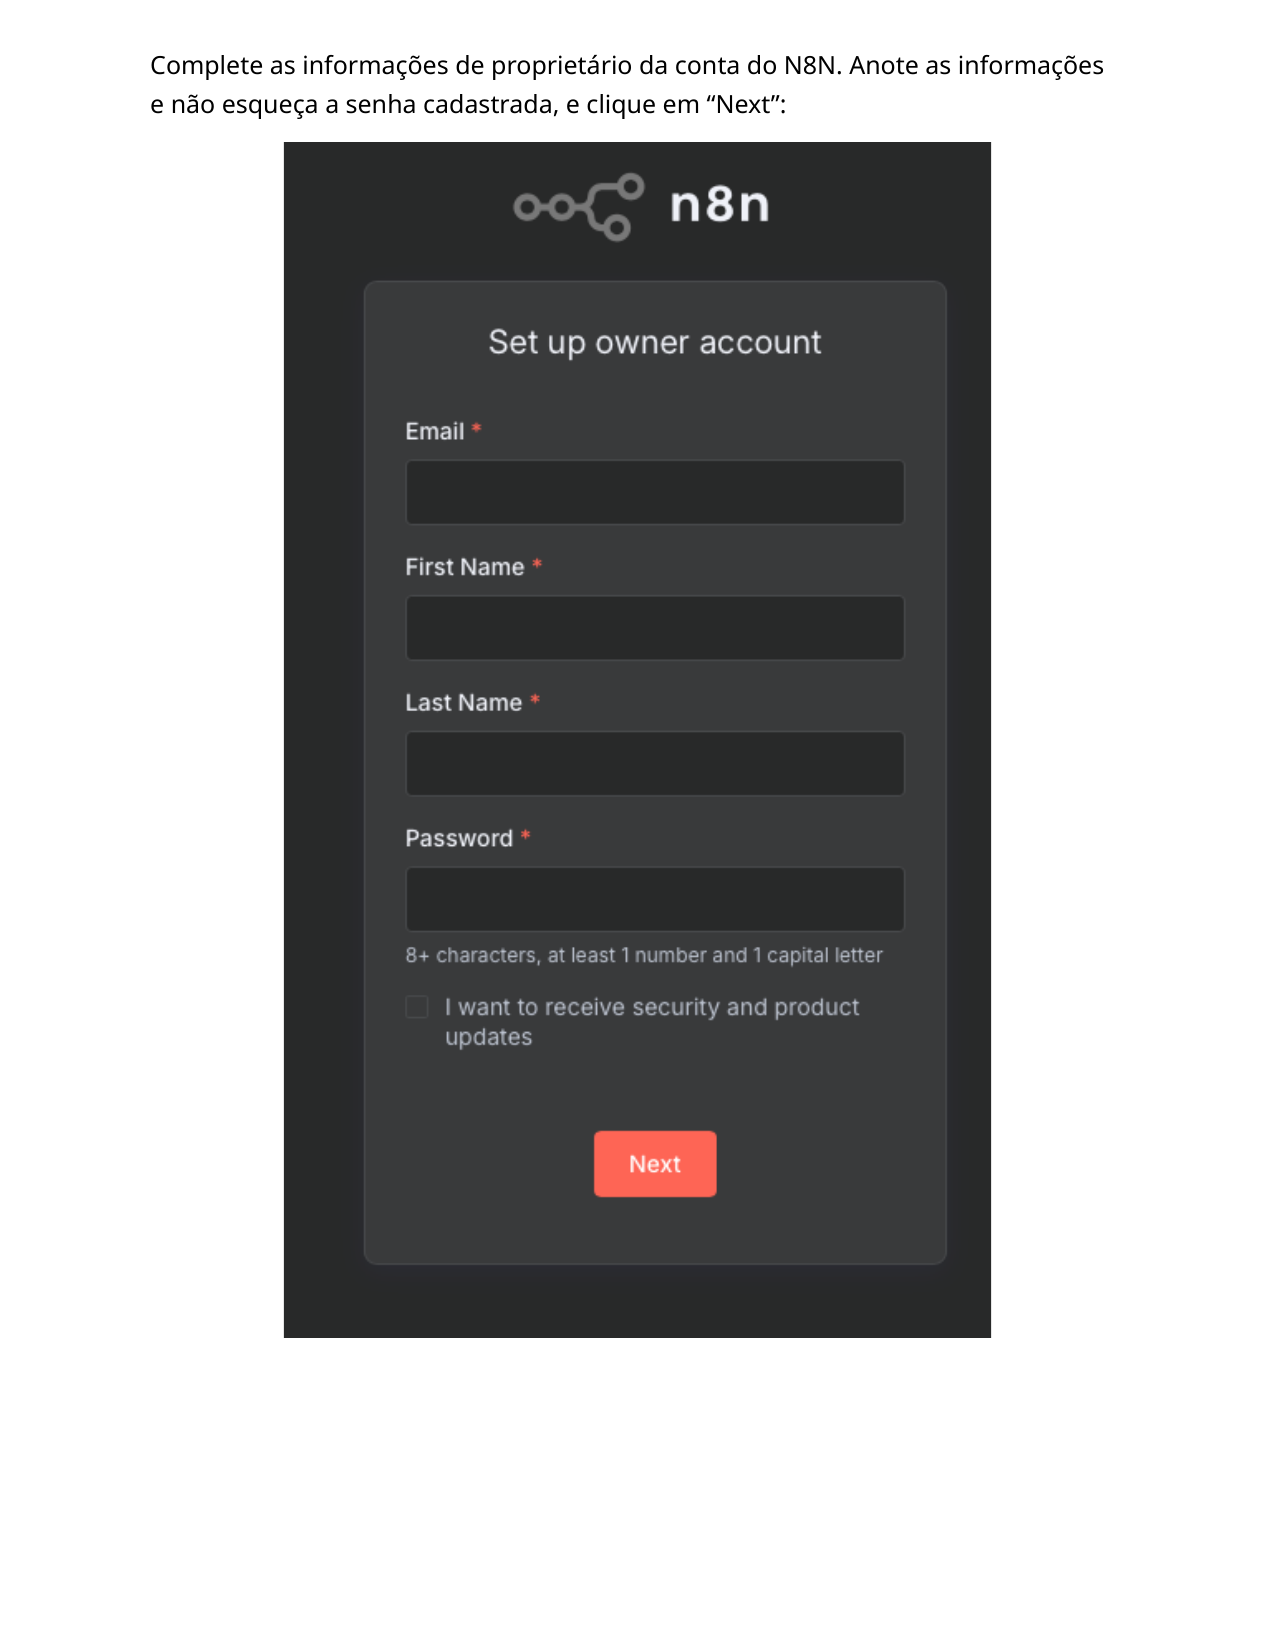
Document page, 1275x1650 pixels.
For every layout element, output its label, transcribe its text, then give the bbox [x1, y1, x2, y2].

text Complete as informações de proprietário da conta do N8N. Anote as informações e não esqueça a senha cadastrada, e clique em “Next”: [150, 48, 1125, 121]
picture [283, 142, 992, 1338]
